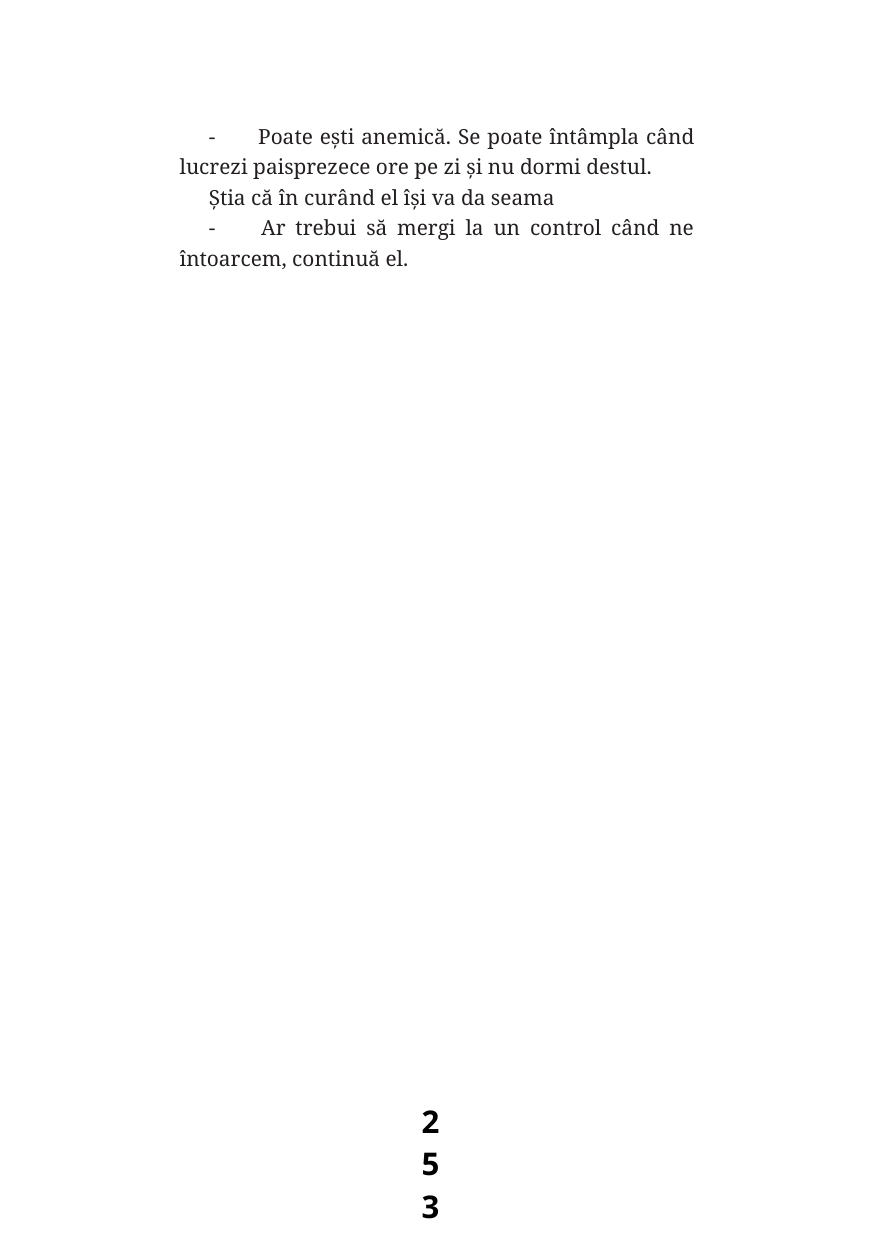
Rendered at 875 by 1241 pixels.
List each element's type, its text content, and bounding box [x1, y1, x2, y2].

list Ar trebui să mergi la un control când ne întoarcem, continuă el. [179, 211, 695, 272]
text Ştia că în curând el îşi va da seama [179, 181, 697, 211]
list Poate eşti anemică. Se poate întâmpla când lucrezi paisprezece ore pe zi şi nu dormi destul. [179, 120, 695, 181]
